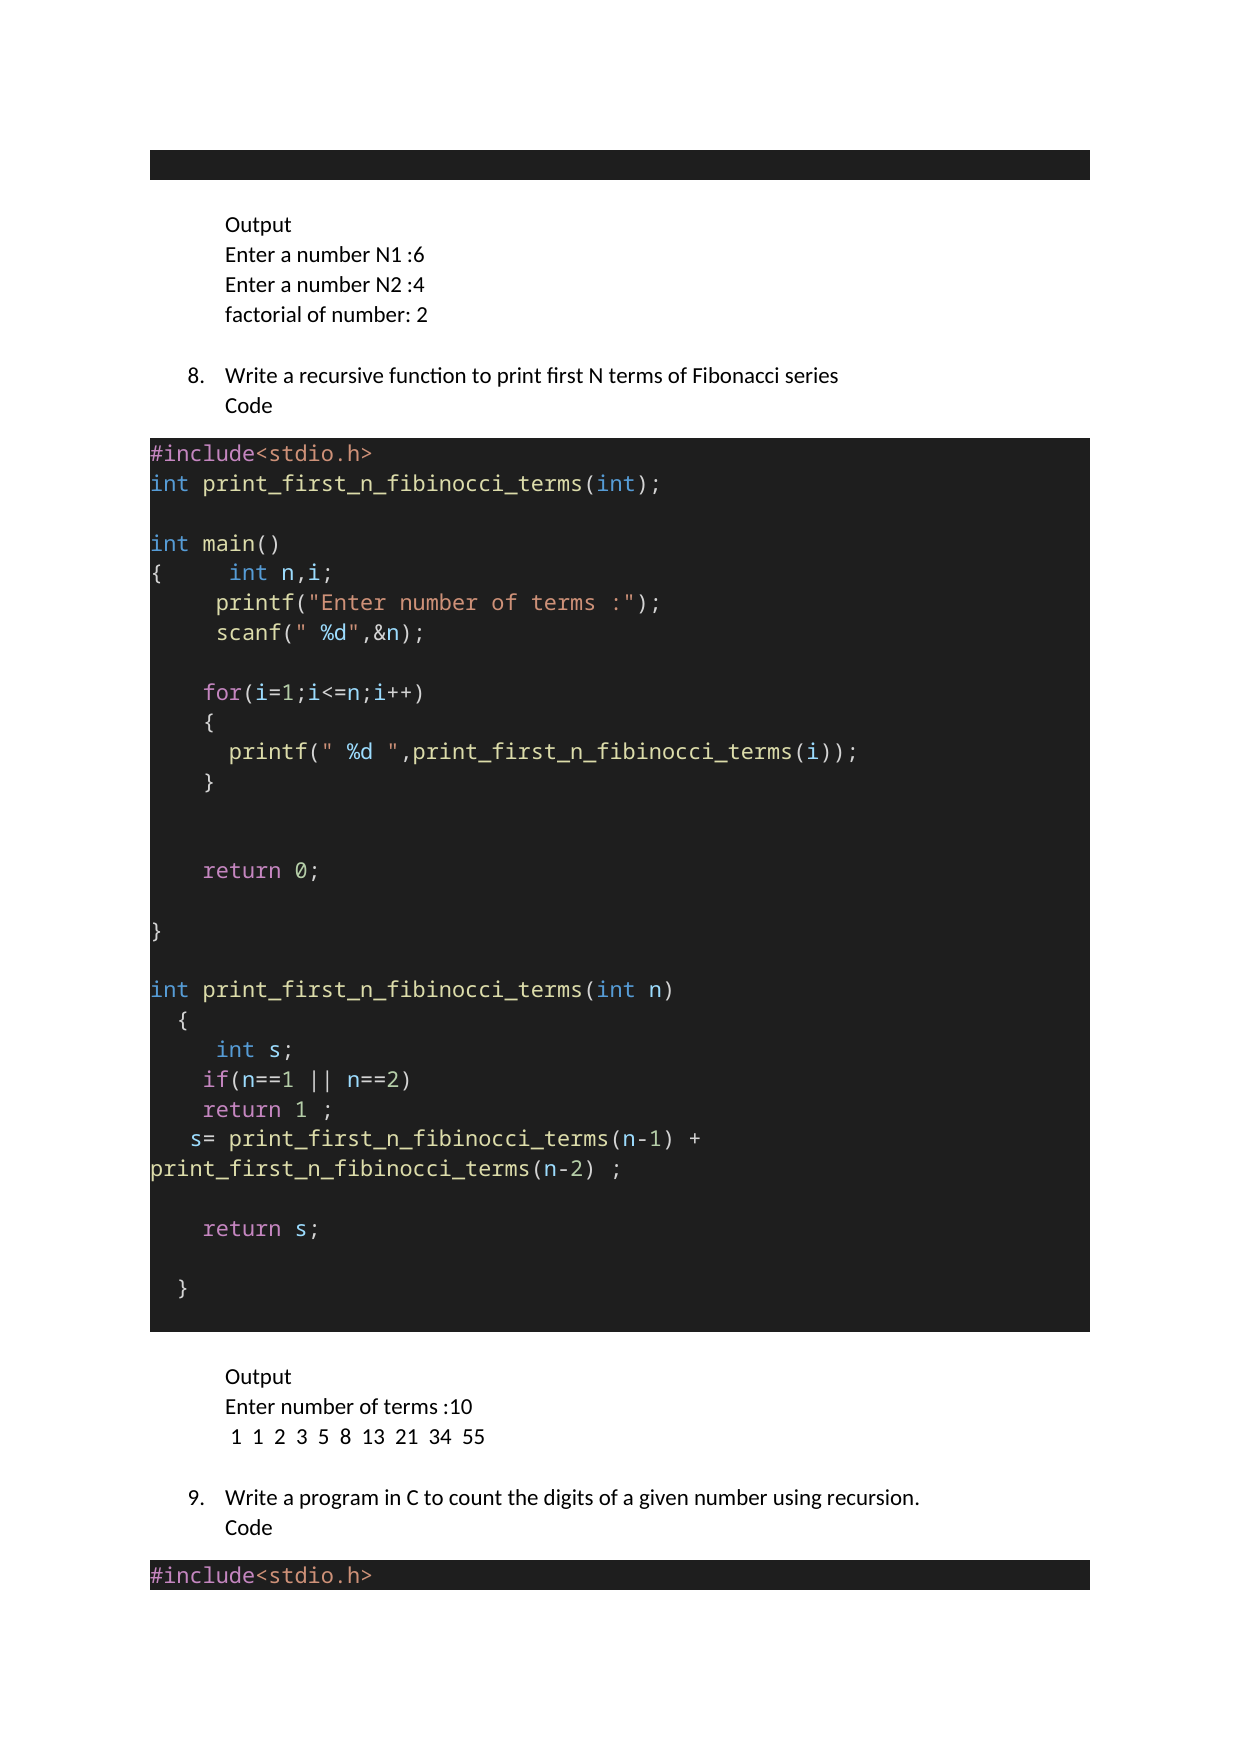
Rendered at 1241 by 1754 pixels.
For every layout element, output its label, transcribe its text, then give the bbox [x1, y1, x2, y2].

list factorial of number: 2 [225, 301, 1090, 329]
list Output [225, 1362, 1090, 1390]
text } [150, 915, 1090, 944]
list Write a recursive function to print first N terms of Fibonacci series [187, 361, 1090, 389]
list 1 1 2 3 5 8 13 21 34 55 [225, 1422, 1090, 1451]
text #include<stdio.h> [150, 1560, 1090, 1590]
text return 1 ; [150, 1093, 1090, 1123]
text s= print_first_n_fibinocci_terms(n-1) + print_first_n_fibinocci_terms(n-2) ; [150, 1123, 1090, 1183]
text int s; [150, 1034, 1090, 1064]
text return 0; [150, 855, 1090, 885]
text { [150, 706, 1090, 736]
text for(i=1;i<=n;i++) [150, 676, 1090, 706]
list Output [225, 210, 1090, 238]
text } [150, 1272, 1090, 1302]
text int print_first_n_fibinocci_terms(int); [150, 468, 1090, 498]
list Code [225, 391, 1090, 419]
text int print_first_n_fibinocci_terms(int n) [150, 974, 1090, 1004]
text scanf(" %d",&n); [150, 617, 1090, 647]
text } [150, 766, 1090, 796]
text printf("Enter number of terms :"); [150, 587, 1090, 617]
list Enter a number N1 :6 [225, 240, 1090, 268]
text int main() [150, 527, 1090, 557]
list Enter number of terms :10 [225, 1392, 1090, 1420]
text { [150, 1004, 1090, 1034]
list Code [225, 1513, 1090, 1541]
list Enter a number N2 :4 [225, 270, 1090, 298]
text printf(" %d ",print_first_n_fibinocci_terms(i)); [150, 736, 1090, 766]
text return s; [150, 1213, 1090, 1242]
text { int n,i; [150, 557, 1090, 587]
text if(n==1 || n==2) [150, 1064, 1090, 1093]
list Write a program in C to count the digits of a given number using recursion. [187, 1483, 1090, 1511]
text #include<stdio.h> [150, 438, 1090, 468]
